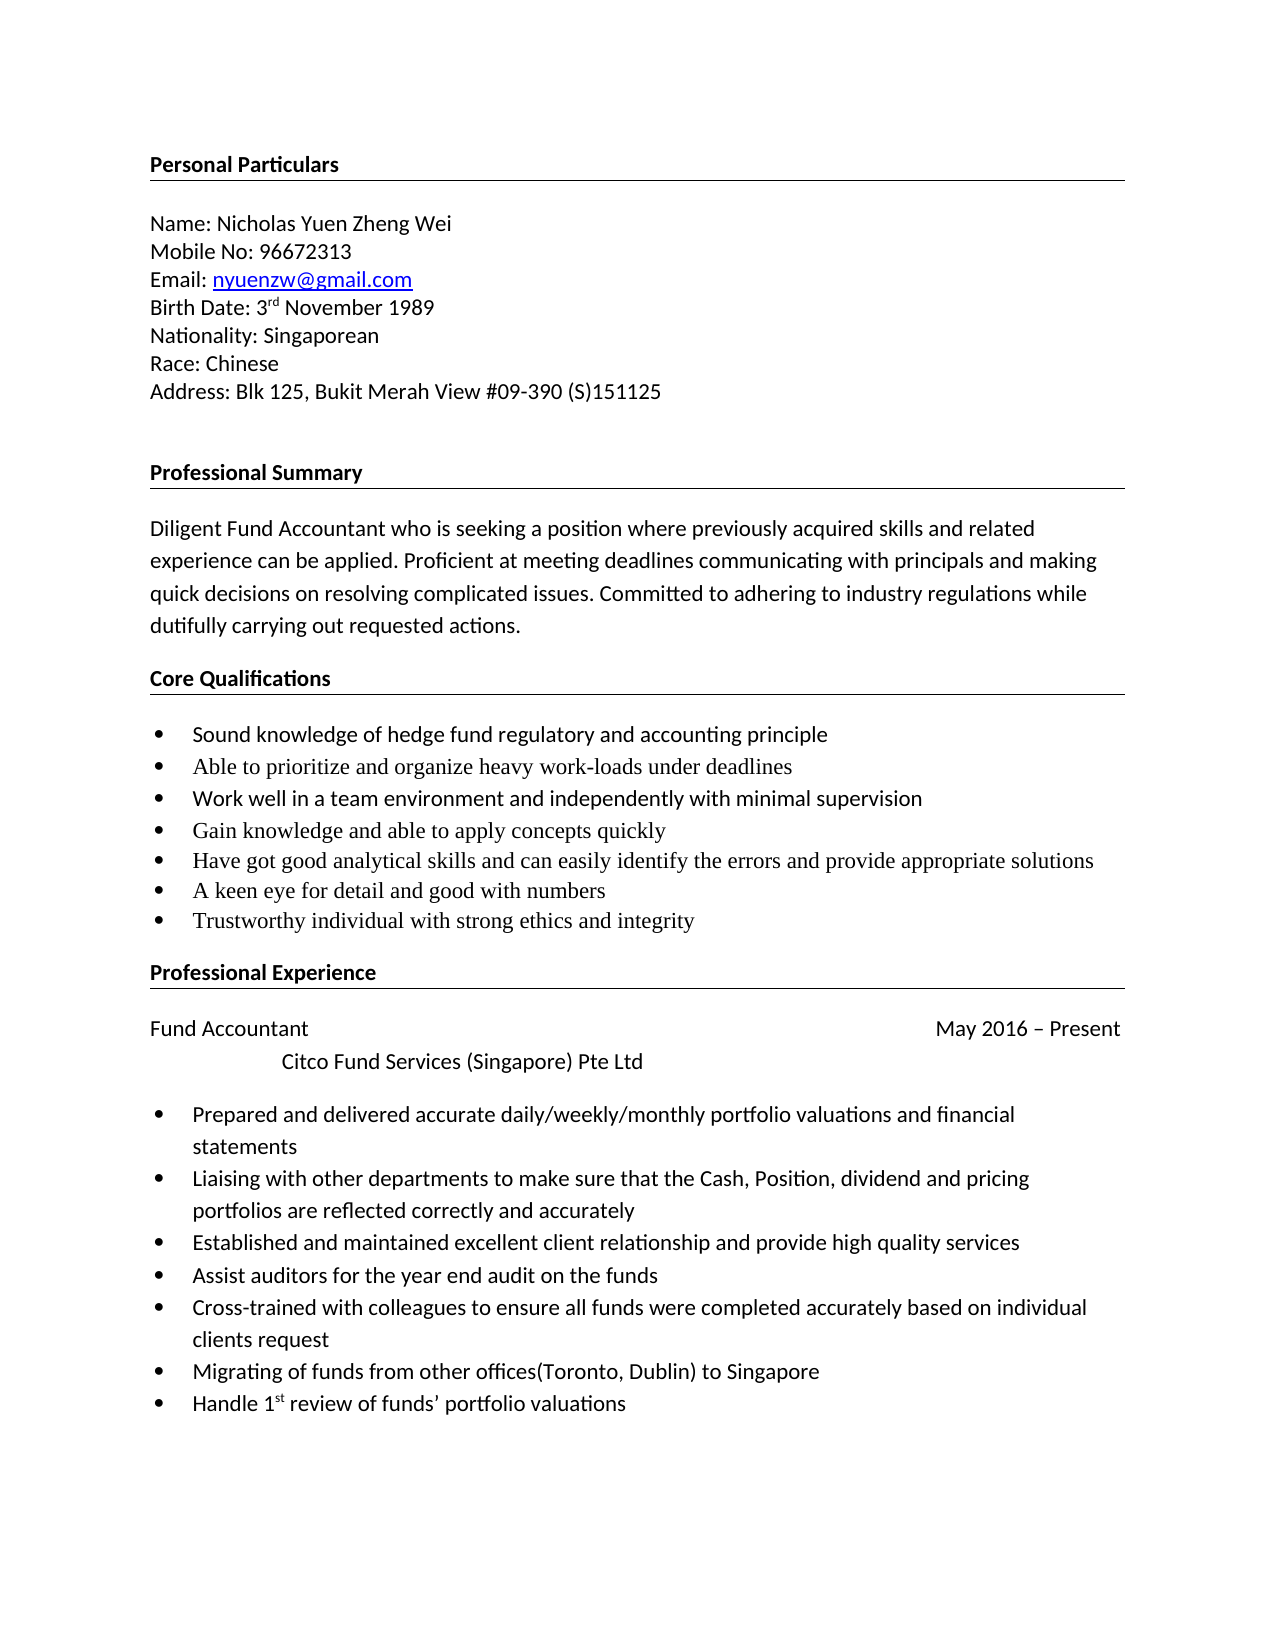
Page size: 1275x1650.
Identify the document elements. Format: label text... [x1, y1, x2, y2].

list Trustworthy individual with strong ethics and integrity [155, 907, 1125, 934]
text Name: Nicholas Yuen Zheng Wei [150, 209, 1125, 237]
text Fund Accountant May 2016 – Present Citco Fund Services (Singapore) Pte Ltd [150, 1014, 1125, 1075]
text Professional Experience [150, 958, 1125, 988]
list Established and maintained excellent client relationship and provide high quality services [155, 1228, 1125, 1257]
text Mobile No: 96672313 [150, 237, 1125, 265]
list Work well in a team environment and independently with minimal supervision [155, 784, 1125, 813]
text Email: nyuenzw@gmail.com [150, 265, 1125, 293]
list Sound knowledge of hedge fund regulatory and accounting principle [155, 720, 1125, 748]
text Diligent Fund Accountant who is seeking a position where previously acquired skills and related experience can be applied. Proficient at meeting deadlines communicating with principals and making quick decisions on resolving complicated issues. Committed to adhering to industry regulations while dutifully carrying out requested actions. [150, 514, 1125, 639]
list Have got good analytical skills and can easily identify the errors and provide appropriate solutions [155, 847, 1125, 873]
text Race: Chinese [150, 349, 1125, 377]
list Migrating of funds from other offices(Toronto, Dublin) to Singapore [155, 1357, 1125, 1385]
list Cross-trained with colleagues to ensure all funds were completed accurately based on individual clients request [155, 1293, 1125, 1353]
text Professional Summary [150, 458, 1125, 488]
list A keen eye for detail and good with numbers [155, 877, 1125, 903]
text Address: Blk 125, Bukit Merah View #09-390 (S)151125 [150, 377, 1125, 405]
list Assist auditors for the year end audit on the funds [155, 1261, 1125, 1289]
text Nationality: Singaporean [150, 321, 1125, 349]
list Gain knowledge and able to apply concepts quickly [155, 817, 1125, 843]
text Personal Particulars [150, 150, 1125, 180]
list Handle 1st review of funds’ portfolio valuations [155, 1389, 1125, 1417]
list Prepared and delivered accurate daily/weekly/monthly portfolio valuations and financial statements [155, 1100, 1125, 1160]
text Core Qualifications [150, 664, 1125, 694]
text Birth Date: 3rd November 1989 [150, 293, 1125, 321]
list Liaising with other departments to make sure that the Cash, Position, dividend and pricing portfolios are reflected correctly and accurately [155, 1164, 1125, 1224]
list Able to prioritize and organize heavy work-loads under deadlines [155, 752, 1125, 780]
